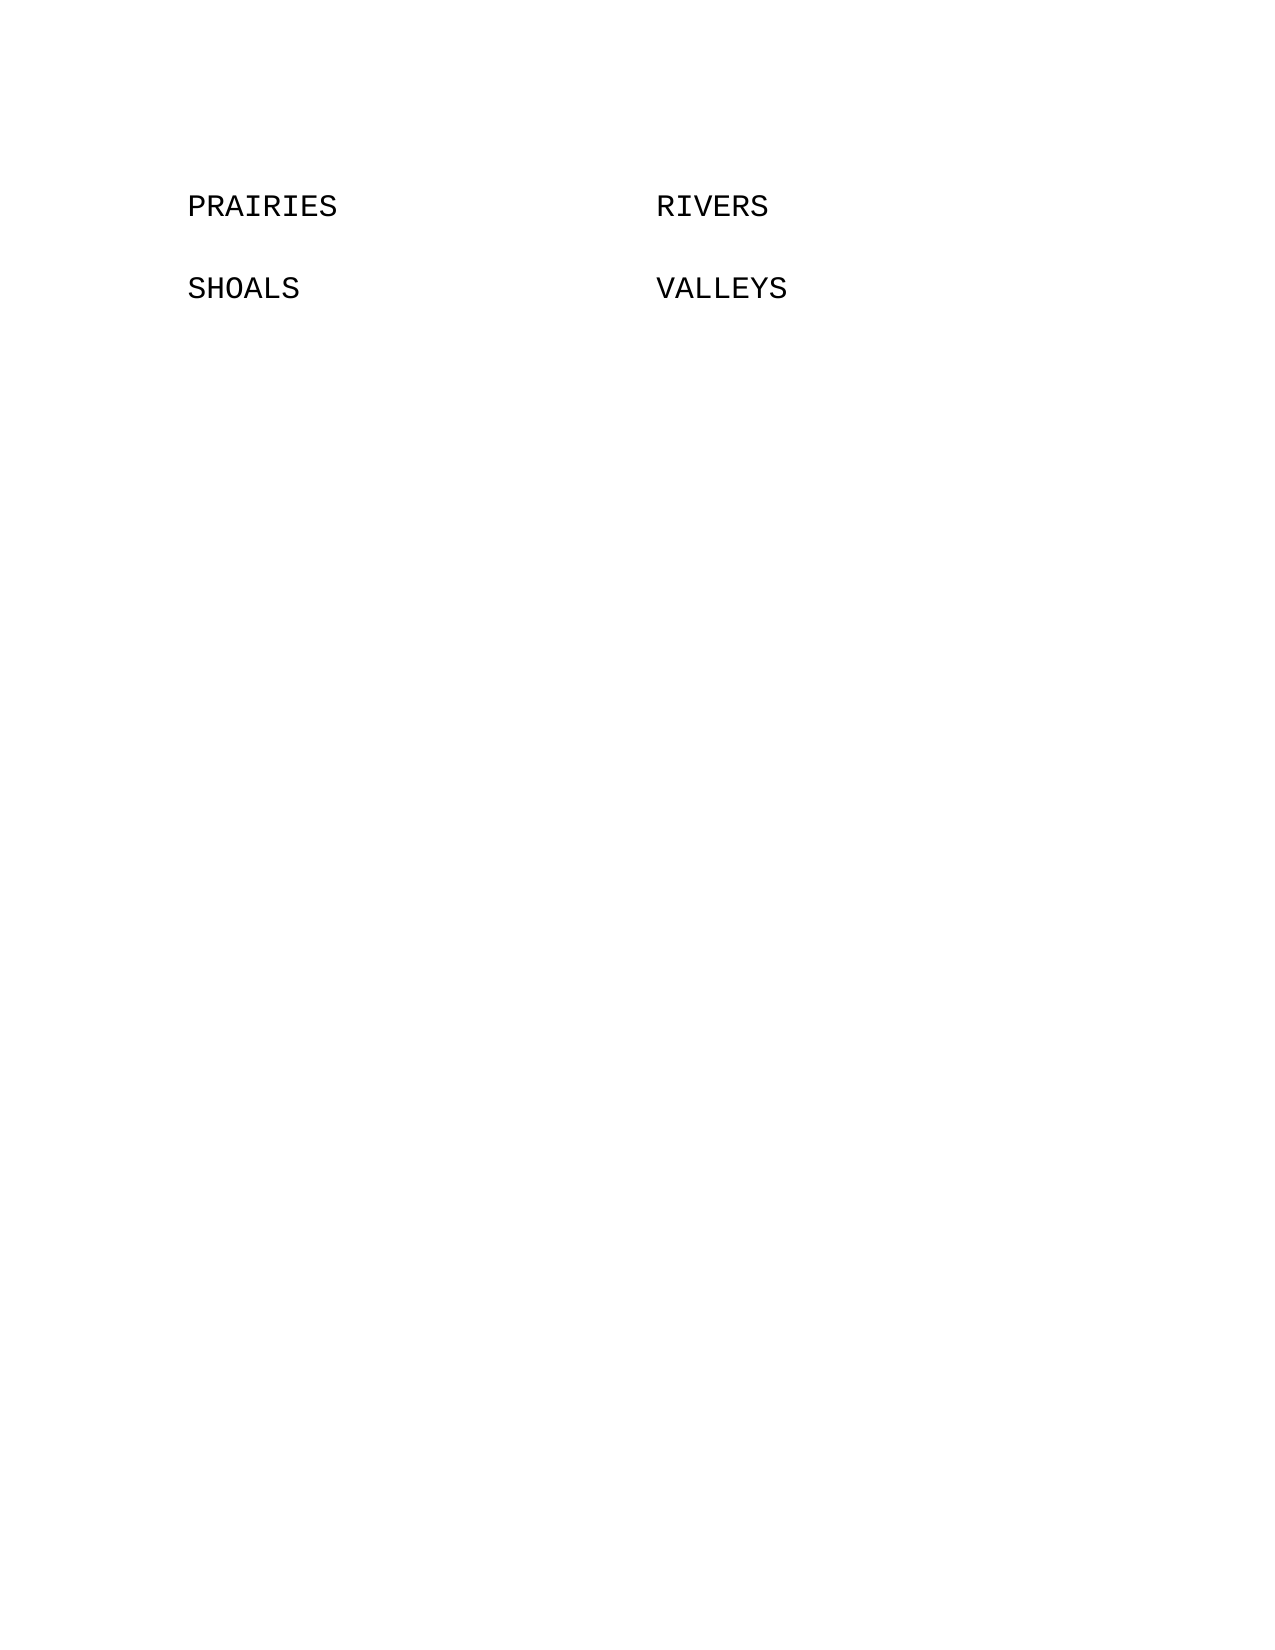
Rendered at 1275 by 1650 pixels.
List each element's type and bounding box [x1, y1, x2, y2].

text [187, 150, 1087, 389]
